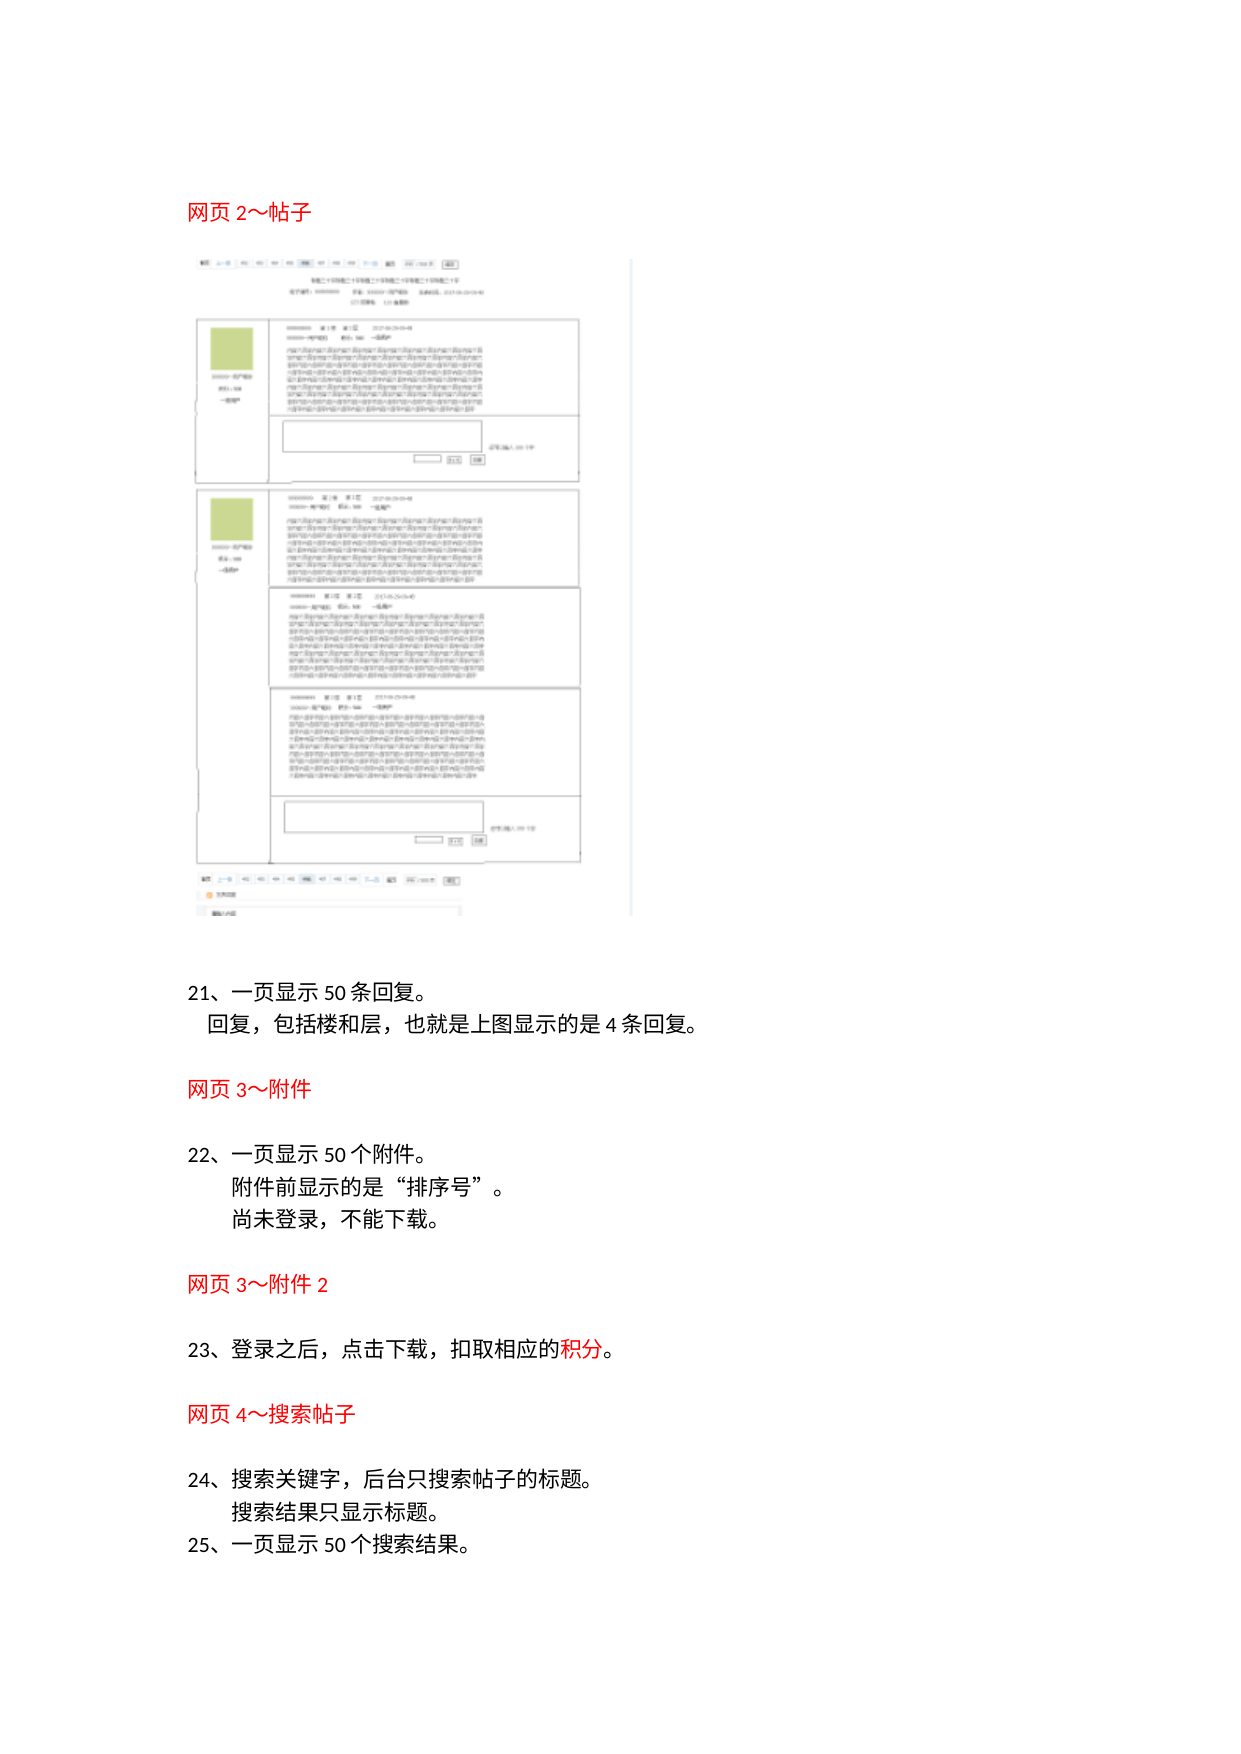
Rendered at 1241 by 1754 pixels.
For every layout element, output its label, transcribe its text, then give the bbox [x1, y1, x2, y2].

list 附件前显示的是“排序号”。 [187, 1169, 1053, 1202]
list 回复，包括楼和层，也就是上图显示的是4条回复。 [187, 1007, 1053, 1039]
picture [187, 259, 633, 916]
text 网页3～附件 [187, 1072, 1053, 1104]
text 网页3～附件2 [187, 1267, 1053, 1299]
text 搜索结果只显示标题。 [187, 1494, 1053, 1527]
list 一页显示50条回复。 [187, 974, 1053, 1007]
text 网页4～搜索帖子 [187, 1397, 1053, 1429]
list 22、一页显示50个附件。 [187, 1137, 1053, 1169]
text 25、一页显示50个搜索结果。 [187, 1527, 1053, 1559]
text 24、搜索关键字，后台只搜索帖子的标题。 [187, 1462, 1053, 1494]
list 23、登录之后，点击下载，扣取相应的积分。 [187, 1332, 1053, 1364]
list 尚未登录，不能下载。 [187, 1202, 1053, 1234]
text 网页2～帖子 [187, 194, 1053, 227]
